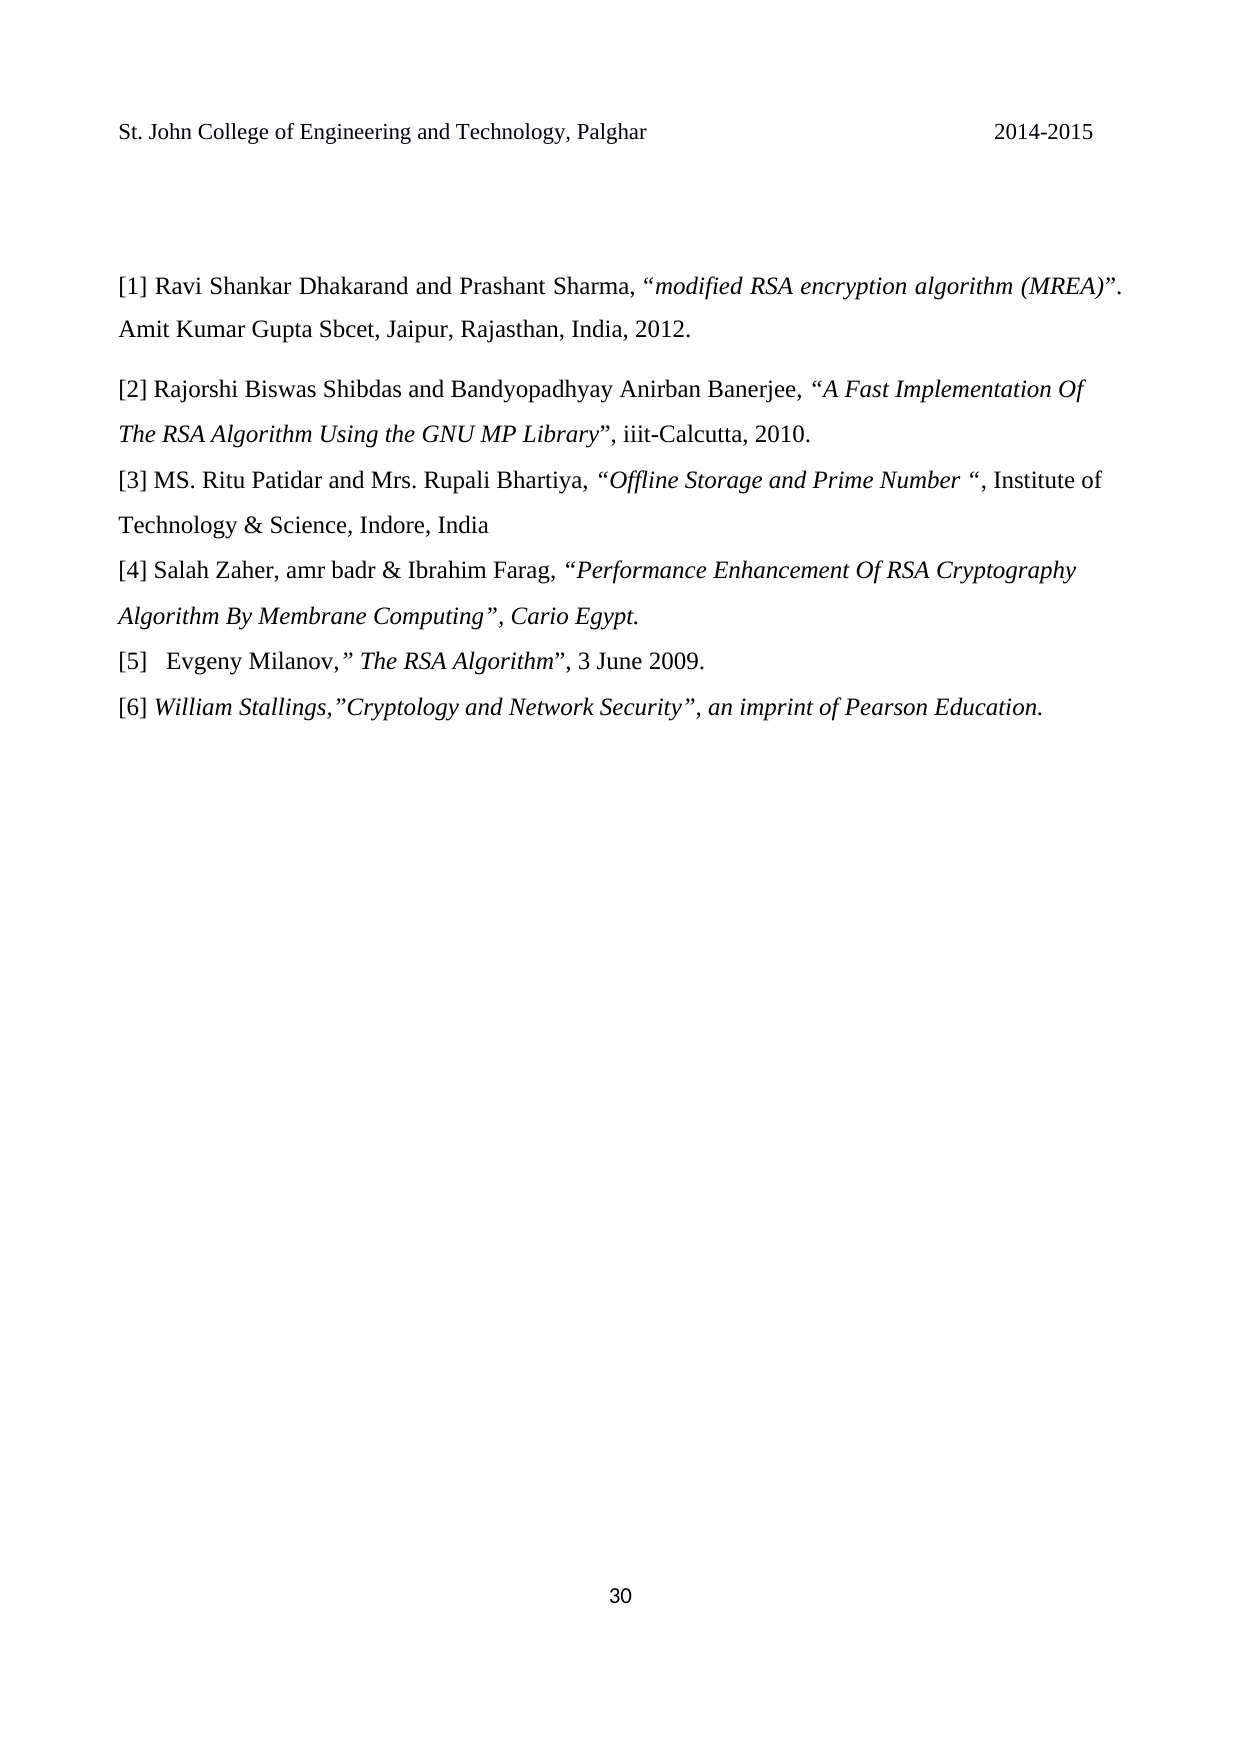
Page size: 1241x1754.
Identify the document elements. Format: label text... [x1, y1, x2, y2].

text [3] MS. Ritu Patidar and Mrs. Rupali Bhartiya, “Offline Storage and Prime Number “, Institute of [118, 465, 1122, 493]
text [2] Rajorshi Biswas Shibdas and Bandyopadhyay Anirban Banerjee, “A Fast Implementation Of [118, 374, 1122, 403]
text The RSA Algorithm Using the GNU MP Library”, iiit-Calcutta, 2010. [118, 419, 1122, 448]
text [5] Evgeny Milanov,” The RSA Algorithm”, 3 June 2009. [118, 646, 1122, 675]
text [6] William Stallings,”Cryptology and Network Security”, an imprint of Pearson Education. [118, 692, 1122, 721]
text Technology & Science, Indore, India [118, 510, 1122, 539]
text [1] Ravi Shankar Dhakarand and Prashant Sharma, “modified RSA encryption algorithm (MREA)”. Amit Kumar Gupta Sbcet, Jaipur, Rajasthan, India, 2012. [118, 271, 1122, 343]
text Algorithm By Membrane Computing”, Cario Egypt. [118, 601, 1122, 630]
text [4] Salah Zaher, amr badr & Ibrahim Farag, “Performance Enhancement Of RSA Cryptography [118, 556, 1122, 584]
